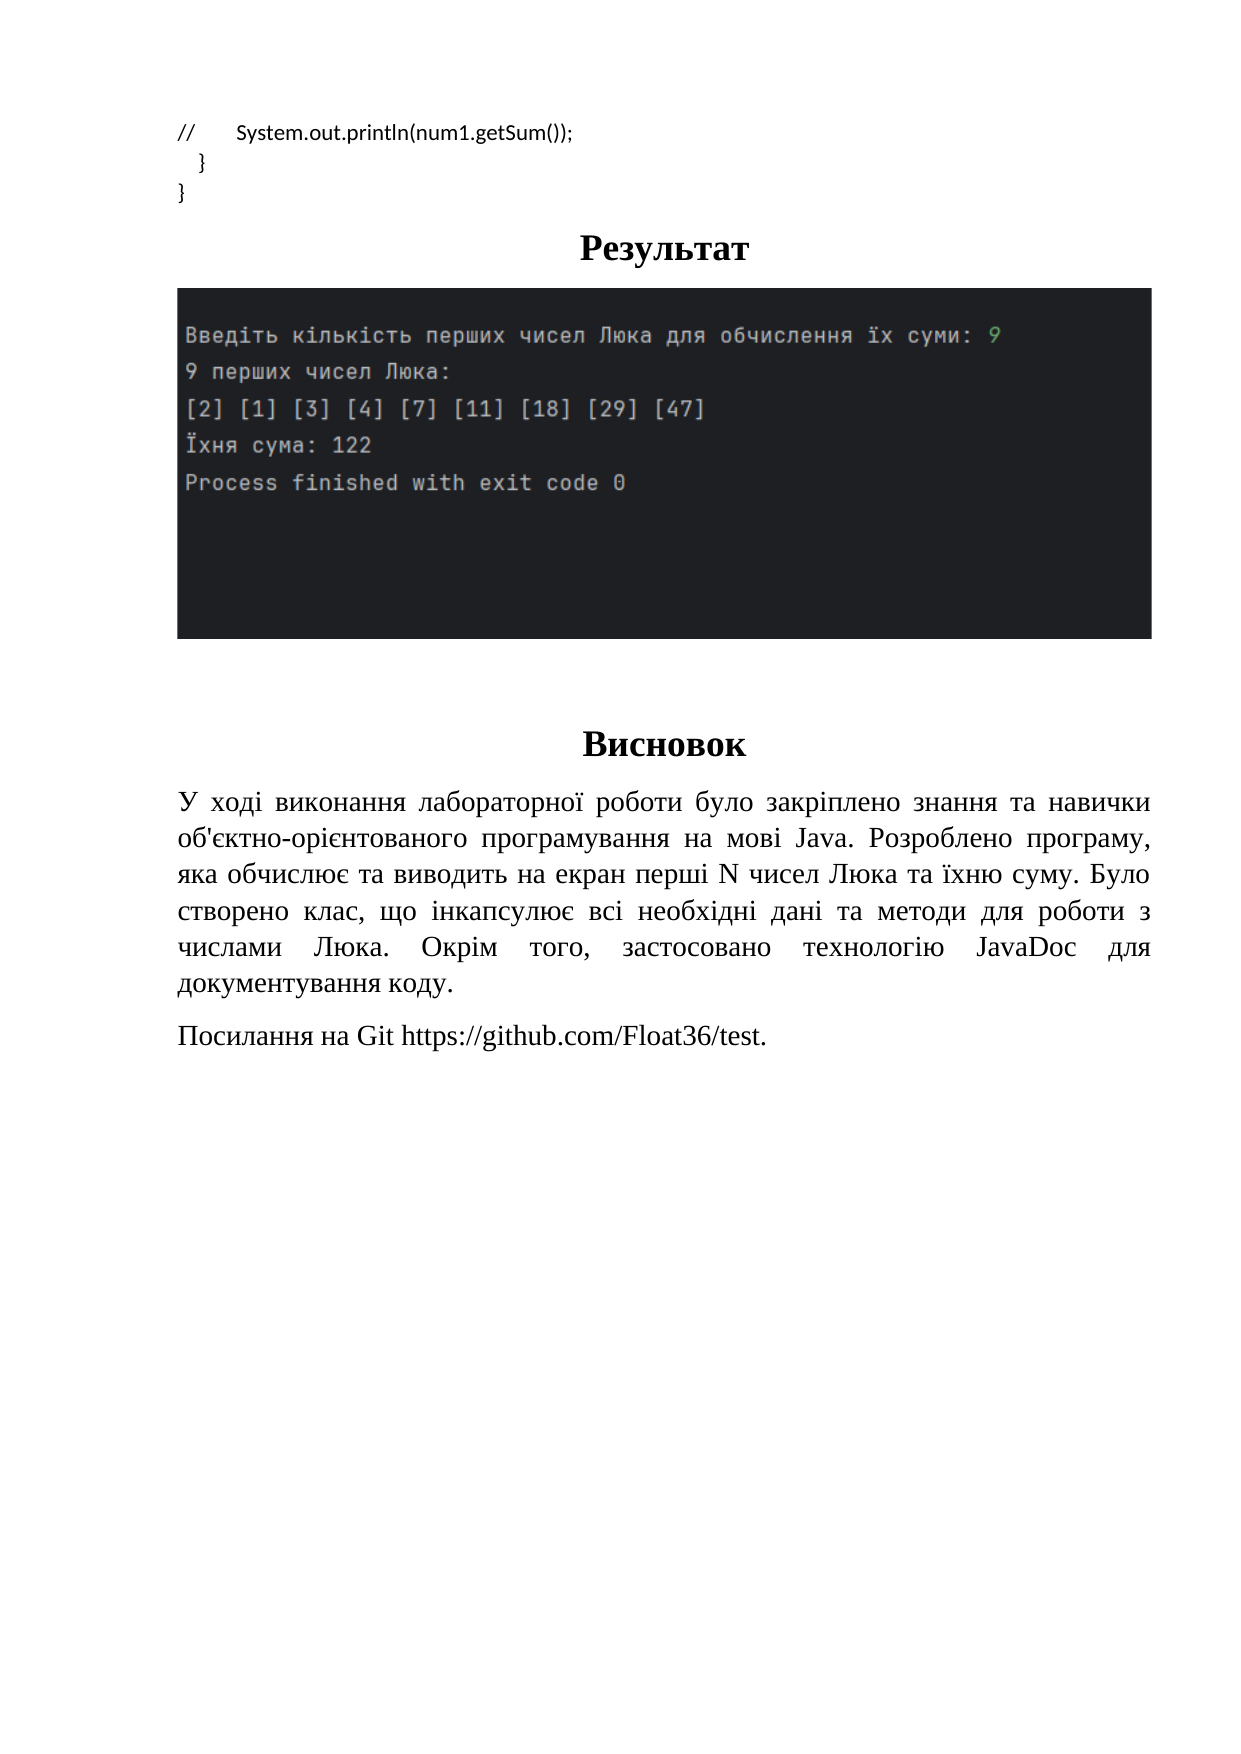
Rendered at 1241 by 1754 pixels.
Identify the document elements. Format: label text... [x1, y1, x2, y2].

text Результат [177, 225, 1152, 268]
picture [177, 288, 1152, 639]
text Посилання на Git https://github.com/Float36/test. [177, 1018, 1152, 1051]
text Висновок [177, 721, 1152, 764]
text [177, 118, 1152, 207]
text У ході виконання лабораторної роботи було закріплено знання та навички об'єктно-орієнтованого програмування на мові Java. Розроблено програму, яка обчислює та виводить на екран перші N чисел Люка та їхню суму. Було створено клас, що інкапсулює всі необхідні дані та методи для роботи з числами Люка. Окрім того, застосовано технологію JavaDoc для документування коду. [177, 784, 1152, 998]
